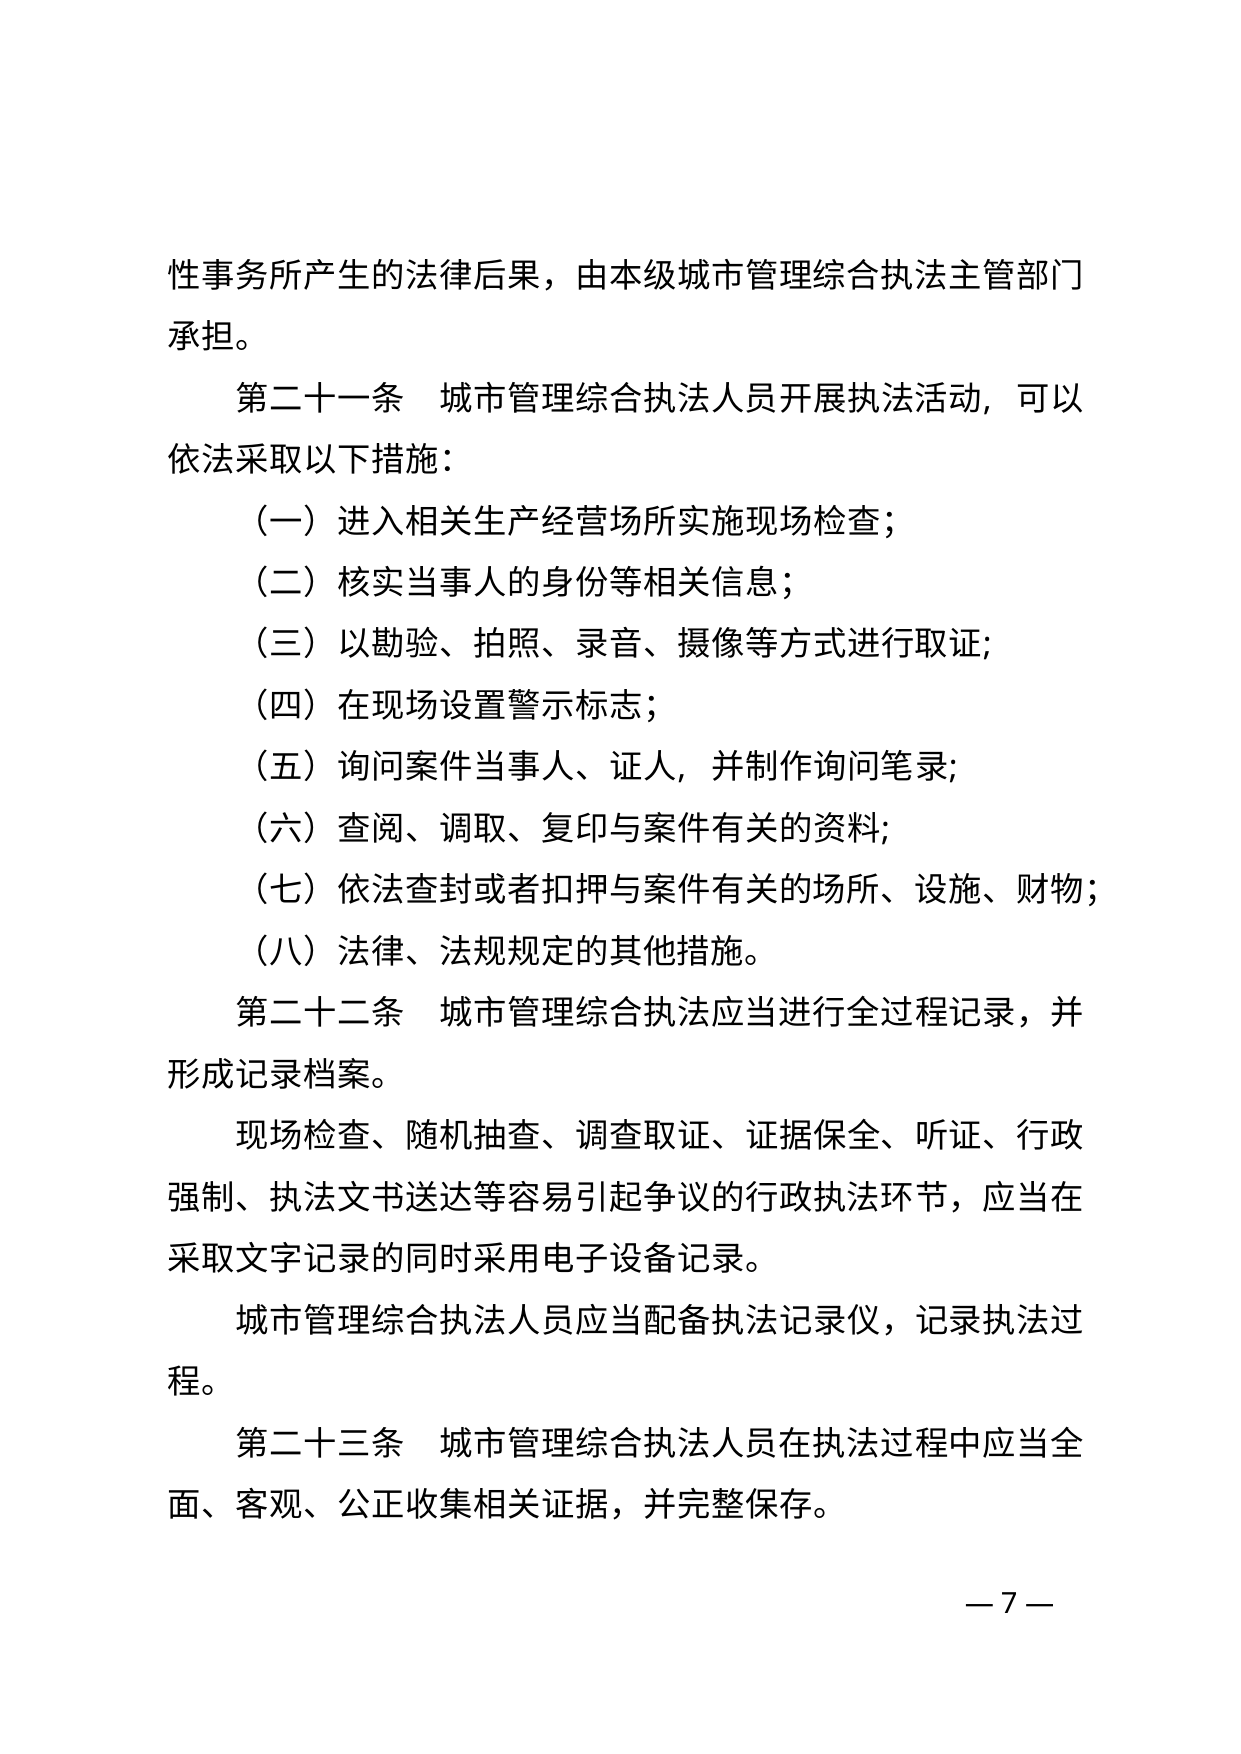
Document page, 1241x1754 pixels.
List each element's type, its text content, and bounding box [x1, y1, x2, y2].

text （一）进入相关生产经营场所实施现场检查； [168, 488, 1084, 549]
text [168, 242, 1084, 365]
text （二）核实当事人的身份等相关信息； [168, 549, 1084, 611]
text （三）以勘验、拍照、录音、摄像等方式进行取证; [168, 611, 1084, 672]
text 第二十一条 城市管理综合执法人员开展执法活动,可以依法采取以下措施： [168, 365, 1084, 488]
text （八）法律、法规规定的其他措施。 [168, 918, 1084, 979]
text （七）依法查封或者扣押与案件有关的场所、设施、财物； [168, 857, 1084, 918]
text （四）在现场设置警示标志； [168, 672, 1084, 734]
text 第二十二条 城市管理综合执法应当进行全过程记录，并形成记录档案。 [168, 979, 1084, 1102]
text 第二十三条 城市管理综合执法人员在执法过程中应当全面、客观、公正收集相关证据，并完整保存。 [168, 1410, 1084, 1533]
text 城市管理综合执法人员应当配备执法记录仪，记录执法过程。 [168, 1287, 1084, 1410]
text （六）查阅、调取、复印与案件有关的资料; [168, 795, 1084, 857]
text （五）询问案件当事人、证人,并制作询问笔录; [168, 734, 1084, 795]
text 现场检查、随机抽查、调查取证、证据保全、听证、行政强制、执法文书送达等容易引起争议的行政执法环节，应当在采取文字记录的同时采用电子设备记录。 [168, 1102, 1084, 1287]
